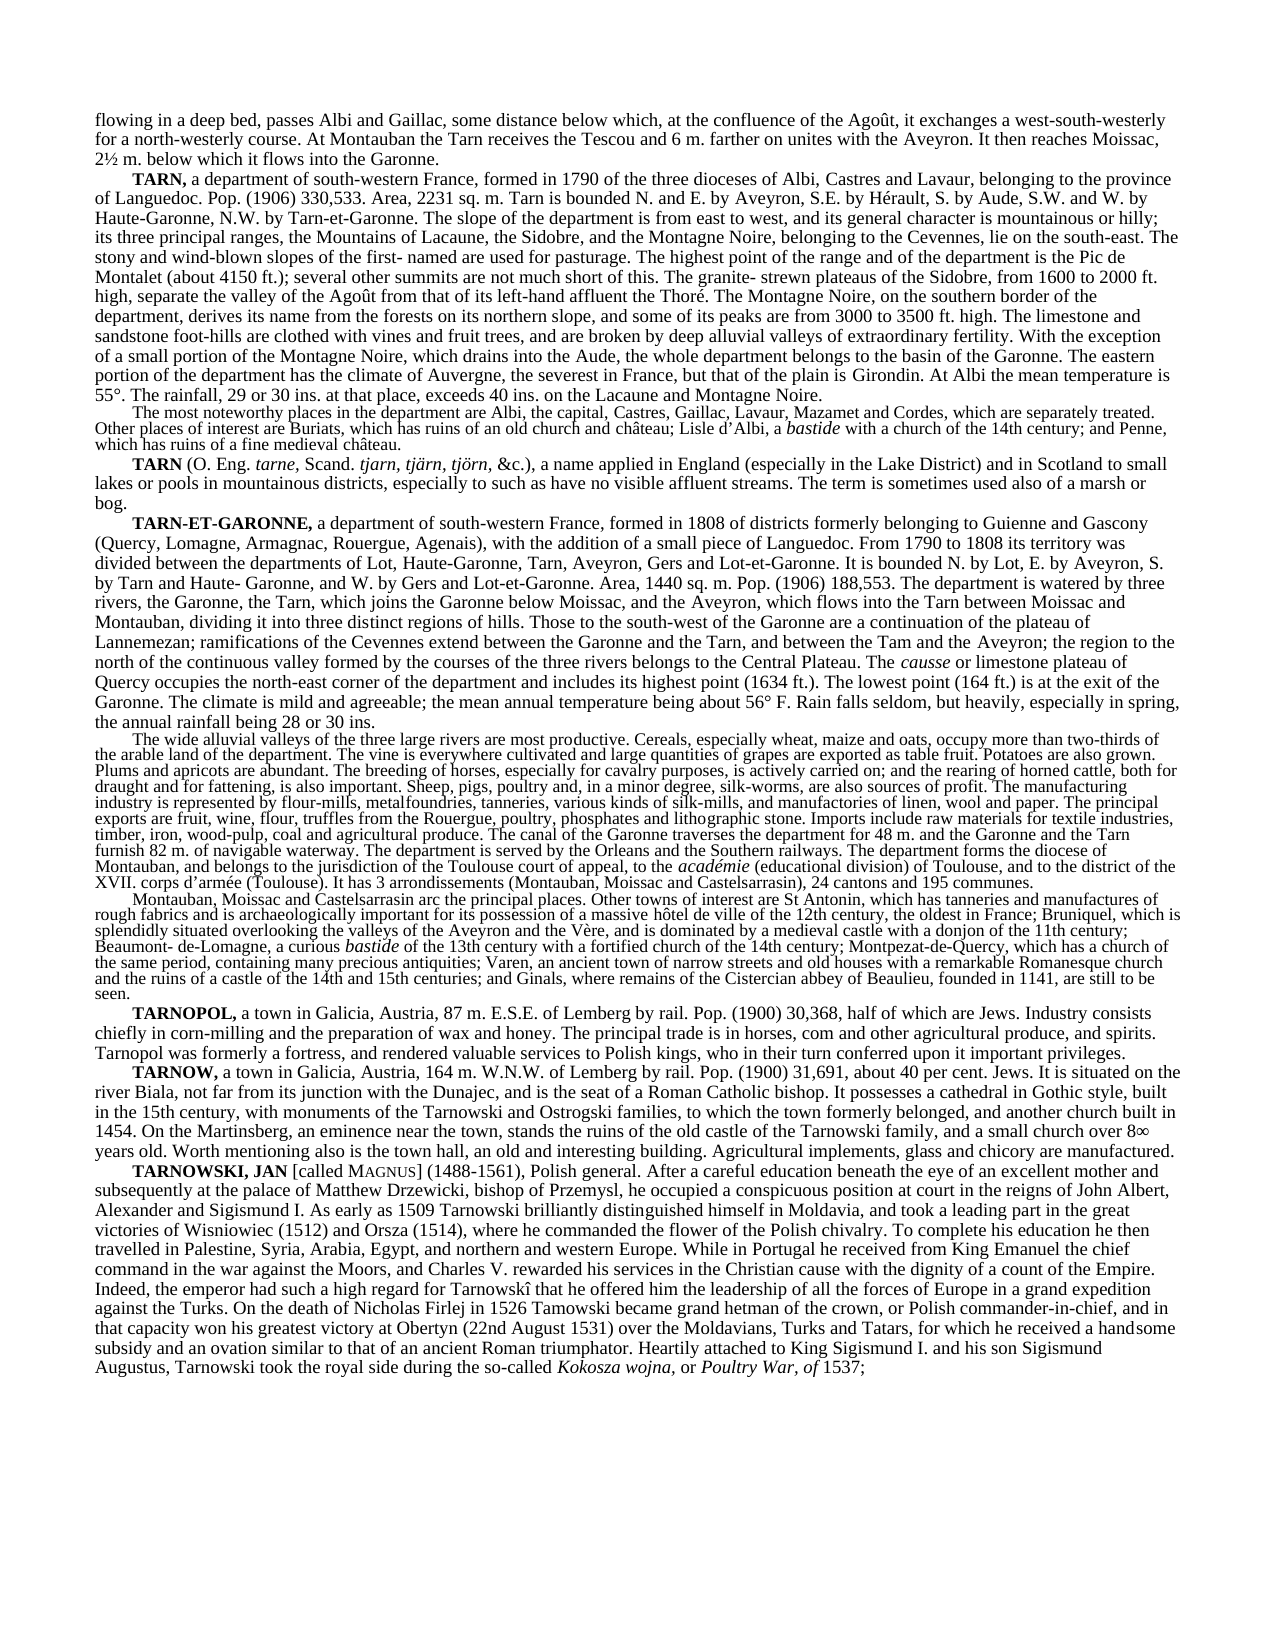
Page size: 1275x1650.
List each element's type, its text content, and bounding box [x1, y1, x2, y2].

text Montauban, Moissac and Castelsarrasin arc the principal places. Other towns of interest are St Antonin, which has tanneries and manufactures of rough fabrics and is archaeologically important for its possession of a massive hôtel de ville of the 12th century, the oldest in France; Bruniquel, which is splendidly situated overlooking the valleys of the Aveyron and the Vère, and is dominated by a medieval castle with a donjon of the 11th century; Beaumont- de-Lomagne, a curious bastide of the 13th century with a fortified church of the 14th century; Montpezat-de-Quercy, which has a church of the same period, containing many precious antiquities; Varen, an ancient town of narrow streets and old houses with a remarkable Romanesque church and the ruins of a castle of the 14th and 15th centuries; and Ginals, where remains of the Cistercian abbey of Beaulieu, founded in 1141, are still to be seen. [94, 893, 1182, 1003]
text TARN-ET-GARONNE, a department of south-western France, formed in 1808 of districts formerly belonging to Guienne and Gascony (Quercy, Lomagne, Armagnac, Rouergue, Agenais), with the addition of a small piece of Languedoc. From 1790 to 1808 its territory was divided between the departments of Lot, Haute-Garonne, Tarn, Aveyron, Gers and Lot-et-Garonne. It is bounded N. by Lot, E. by Aveyron, S. by Tarn and Haute- Garonne, and W. by Gers and Lot-et-Garonne. Area, 1440 sq. m. Pop. (1906) 188,553. The department is watered by three rivers, the Garonne, the Tarn, which joins the Garonne below Moissac, and the Aveyron, which flows into the Tarn between Moissac and Montauban, dividing it into three distinct regions of hills. Those to the south-west of the Garonne are a continuation of the plateau of Lannemezan; ramifications of the Cevennes extend between the Garonne and the Tarn, and between the Tam and the Aveyron; the region to the north of the continuous valley formed by the courses of the three rivers belongs to the Central Plateau. The causse or limestone plateau of Quercy occupies the north-east corner of the department and includes its highest point (1634 ft.). The lowest point (164 ft.) is at the exit of the Garonne. The climate is mild and agreeable; the mean annual temperature being about 56° F. Rain falls seldom, but heavily, especially in spring, the annual rainfall being 28 or 30 ins. [94, 514, 1182, 732]
text TARNOW, a town in Galicia, Austria, 164 m. W.N.W. of Lemberg by rail. Pop. (1900) 31,691, about 40 per cent. Jews. It is situated on the river Biala, not far from its junction with the Dunajec, and is the seat of a Roman Catholic bishop. It possesses a cathedral in Gothic style, built in the 15th century, with monuments of the Tarnowski and Ostrogski families, to which the town formerly belonged, and another church built in 1454. On the Martinsberg, an eminence near the town, stands the ruins of the old castle of the Tarnowski family, and a small church over 8∞ years old. Worth mentioning also is the town hall, an old and interesting building. Agricultural implements, glass and chicory are manufactured. [94, 1063, 1182, 1161]
text The wide alluvial valleys of the three large rivers are most productive. Cereals, especially wheat, maize and oats, occupy more than two-thirds of the arable land of the department. The vine is everywhere cultivated and large quantities of grapes are exported as table fruit. Potatoes are also grown. Plums and apricots are abundant. The breeding of horses, especially for cavalry purposes, is actively carried on; and the rearing of horned cattle, both for draught and for fattening, is also important. Sheep, pigs, poultry and, in a minor degree, silk-worms, are also sources of profit. The manufacturing industry is represented by flour-mills, metalfoundries, tanneries, various kinds of silk-mills, and manufactories of linen, wool and paper. The principal exports are fruit, wine, flour, truffles from the Rouergue, poultry, phosphates and lithographic stone. Imports include raw materials for textile industries, timber, iron, wood-pulp, coal and agricultural produce. The canal of the Garonne traverses the department for 48 m. and the Garonne and the Tarn furnish 82 m. of navigable waterway. The department is served by the Orleans and the Southern railways. The department forms the diocese of Montauban, and belongs to the jurisdiction of the Toulouse court of appeal, to the académie (educational division) of Toulouse, and to the district of the XVII. corps d’armée (Toulouse). It has 3 arrondissements (Montauban, Moissac and Castelsarrasin), 24 cantons and 195 communes. [94, 732, 1182, 893]
text TARNOWSKI, JAN [called Magnus] (1488-1561), Polish general. After a careful education beneath the eye of an excellent mother and subsequently at the palace of Matthew Drzewicki, bishop of Przemysl, he occupied a conspicuous position at court in the reigns of John Albert, Alexander and Sigismund I. As early as 1509 Tarnowski brilliantly distinguished himself in Moldavia, and took a leading part in the great victories of Wisniowiec (1512) and Orsza (1514), where he commanded the flower of the Polish chivalry. To complete his education he then travelled in Palestine, Syria, Arabia, Egypt, and northern and western Europe. While in Portugal he received from King Emanuel the chief command in the war against the Moors, and Charles V. rewarded his services in the Christian cause with the dignity of a count of the Empire. Indeed, the emperor had such a high regard for Tarnowskî that he offered him the leadership of all the forces of Europe in a grand expedition against the Turks. On the death of Nicholas Firlej in 1526 Tamowski became grand hetman of the crown, or Polish commander-in-chief, and in that capacity won his greatest victory at Obertyn (22nd August 1531) over the Moldavians, Turks and Tatars, for which he received a handsome subsidy and an ovation similar to that of an ancient Roman triumphator. Heartily attached to King Sigismund I. and his son Sigismund Augustus, Tarnowski took the royal side during the so-called Kokosza wojna, or Poultry War, of 1537; [94, 1161, 1182, 1378]
text flowing in a deep bed, passes Albi and Gaillac, some distance below which, at the confluence of the Agoût, it exchanges a west-south-westerly for a north-westerly course. At Montauban the Tarn receives the Tescou and 6 m. farther on unites with the Aveyron. It then reaches Moissac, 2½ m. below which it flows into the Garonne. [94, 110, 1182, 169]
text TARN (O. Eng. tarne, Scand. tjarn, tjärn, tjörn, &c.), a name applied in England (especially in the Lake District) and in Scotland to small lakes or pools in mountainous districts, especially to such as have no visible affluent streams. The term is sometimes used also of a marsh or bog. [94, 454, 1182, 514]
text TARNOPOL, a town in Galicia, Austria, 87 m. E.S.E. of Lemberg by rail. Pop. (1900) 30,368, half of which are Jews. Industry consists chiefly in corn-milling and the preparation of wax and honey. The principal trade is in horses, com and other agricultural produce, and spirits. Tarnopol was formerly a fortress, and rendered valuable services to Polish kings, who in their turn conferred upon it important privileges. [94, 1003, 1182, 1063]
text TARN, a department of south-western France, formed in 1790 of the three dioceses of Albi, Castres and Lavaur, belonging to the province of Languedoc. Pop. (1906) 330,533. Area, 2231 sq. m. Tarn is bounded N. and E. by Aveyron, S.E. by Hérault, S. by Aude, S.W. and W. by Haute-Garonne, N.W. by Tarn-et-Garonne. The slope of the department is from east to west, and its general character is mountainous or hilly; its three principal ranges, the Mountains of Lacaune, the Sidobre, and the Montagne Noire, belonging to the Cevennes, lie on the south-east. The stony and wind-blown slopes of the first- named are used for pasturage. The highest point of the range and of the department is the Pic de Montalet (about 4150 ft.); several other summits are not much short of this. The granite- strewn plateaus of the Sidobre, from 1600 to 2000 ft. high, separate the valley of the Agoût from that of its left-hand affluent the Thoré. The Montagne Noire, on the southern border of the department, derives its name from the forests on its northern slope, and some of its peaks are from 3000 to 3500 ft. high. The limestone and sandstone foot-hills are clothed with vines and fruit trees, and are broken by deep alluvial valleys of extraordinary fertility. With the exception of a small portion of the Montagne Noire, which drains into the Aude, the whole department belongs to the basin of the Garonne. The eastern portion of the department has the climate of Auvergne, the severest in France, but that of the plain is Girondin. At Albi the mean temperature is 55°. The rainfall, 29 or 30 ins. at that place, exceeds 40 ins. on the Lacaune and Montagne Noire. [94, 169, 1182, 405]
text The most noteworthy places in the department are Albi, the capital, Castres, Gaillac, Lavaur, Mazamet and Cordes, which are separately treated. Other places of interest are Buriats, which has ruins of an old church and château; Lisle d’Albi, a bastide with a church of the 14th century; and Penne, which has ruins of a fine medieval château. [94, 405, 1182, 454]
